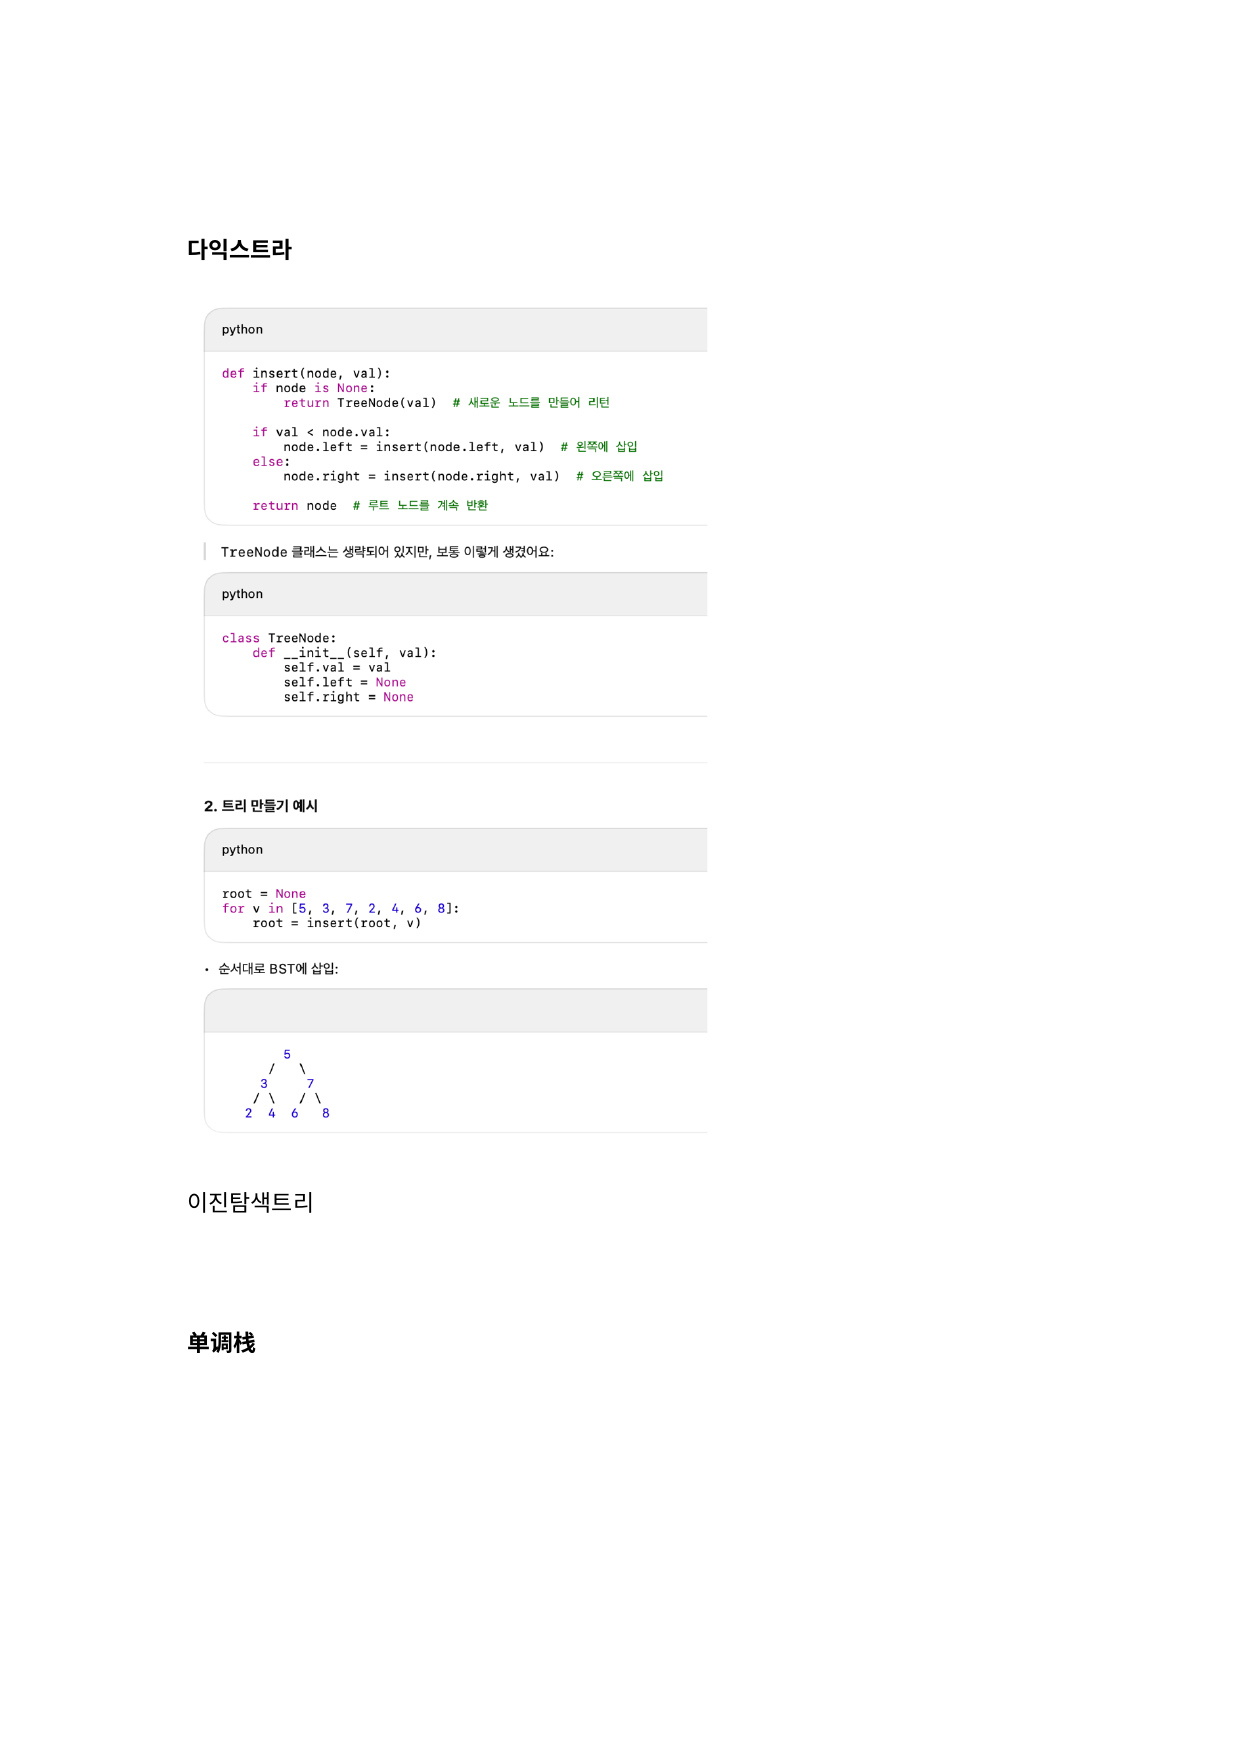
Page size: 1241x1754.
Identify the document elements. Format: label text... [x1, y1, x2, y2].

text 다익스트라 [187, 216, 1053, 281]
text 이진탐색트리 [187, 1169, 1053, 1234]
picture [187, 302, 708, 1138]
text 单调栈 [187, 1309, 1053, 1374]
